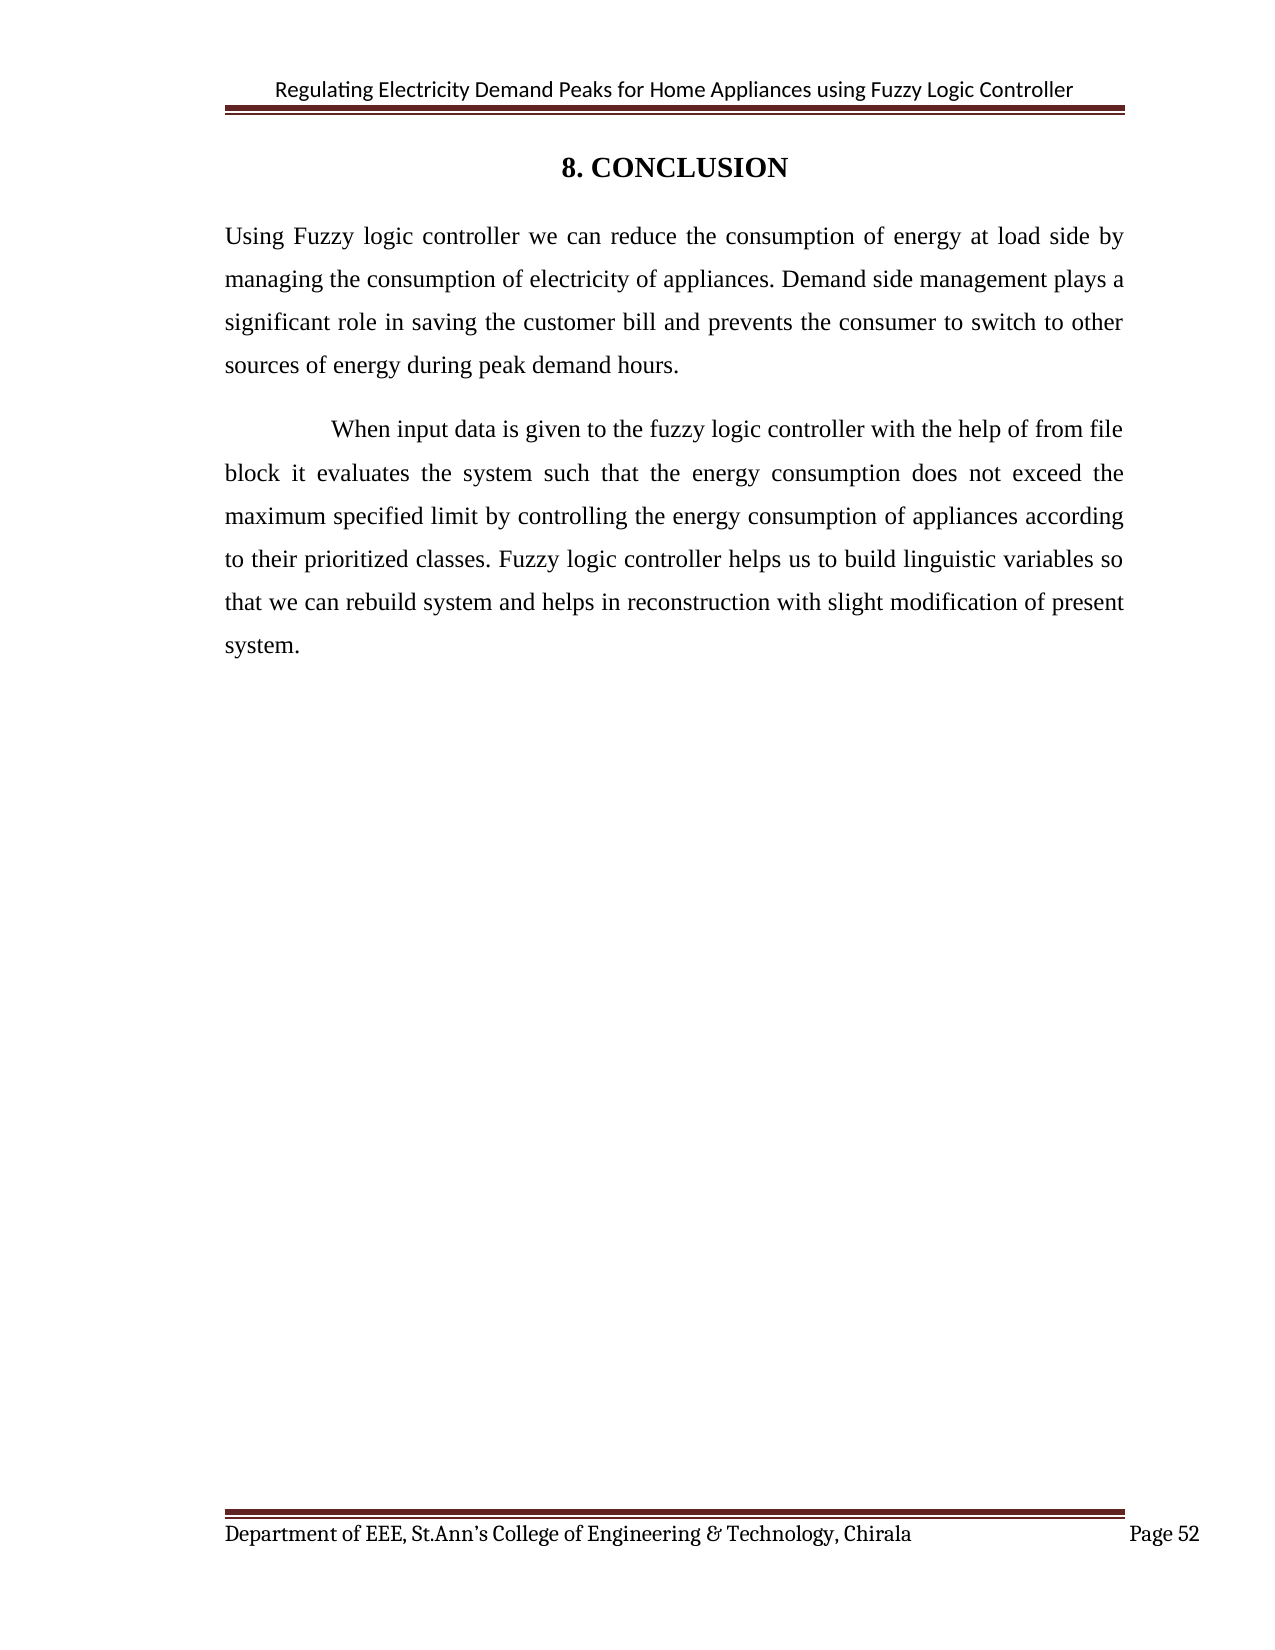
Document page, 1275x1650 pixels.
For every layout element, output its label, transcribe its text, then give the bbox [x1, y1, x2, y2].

text Using Fuzzy logic controller we can reduce the consumption of energy at load side by managing the consumption of electricity of appliances. Demand side management plays a significant role in saving the customer bill and prevents the consumer to switch to other sources of energy during peak demand hours. [224, 221, 1125, 379]
text 8. CONCLUSION [224, 150, 1125, 183]
text When input data is given to the fuzzy logic controller with the help of from file block it evaluates the system such that the energy consumption does not exceed the maximum specified limit by controlling the energy consumption of appliances according to their prioritized classes. Fuzzy logic controller helps us to build linguistic variables so that we can rebuild system and helps in reconstruction with slight modification of present system. [224, 414, 1125, 659]
